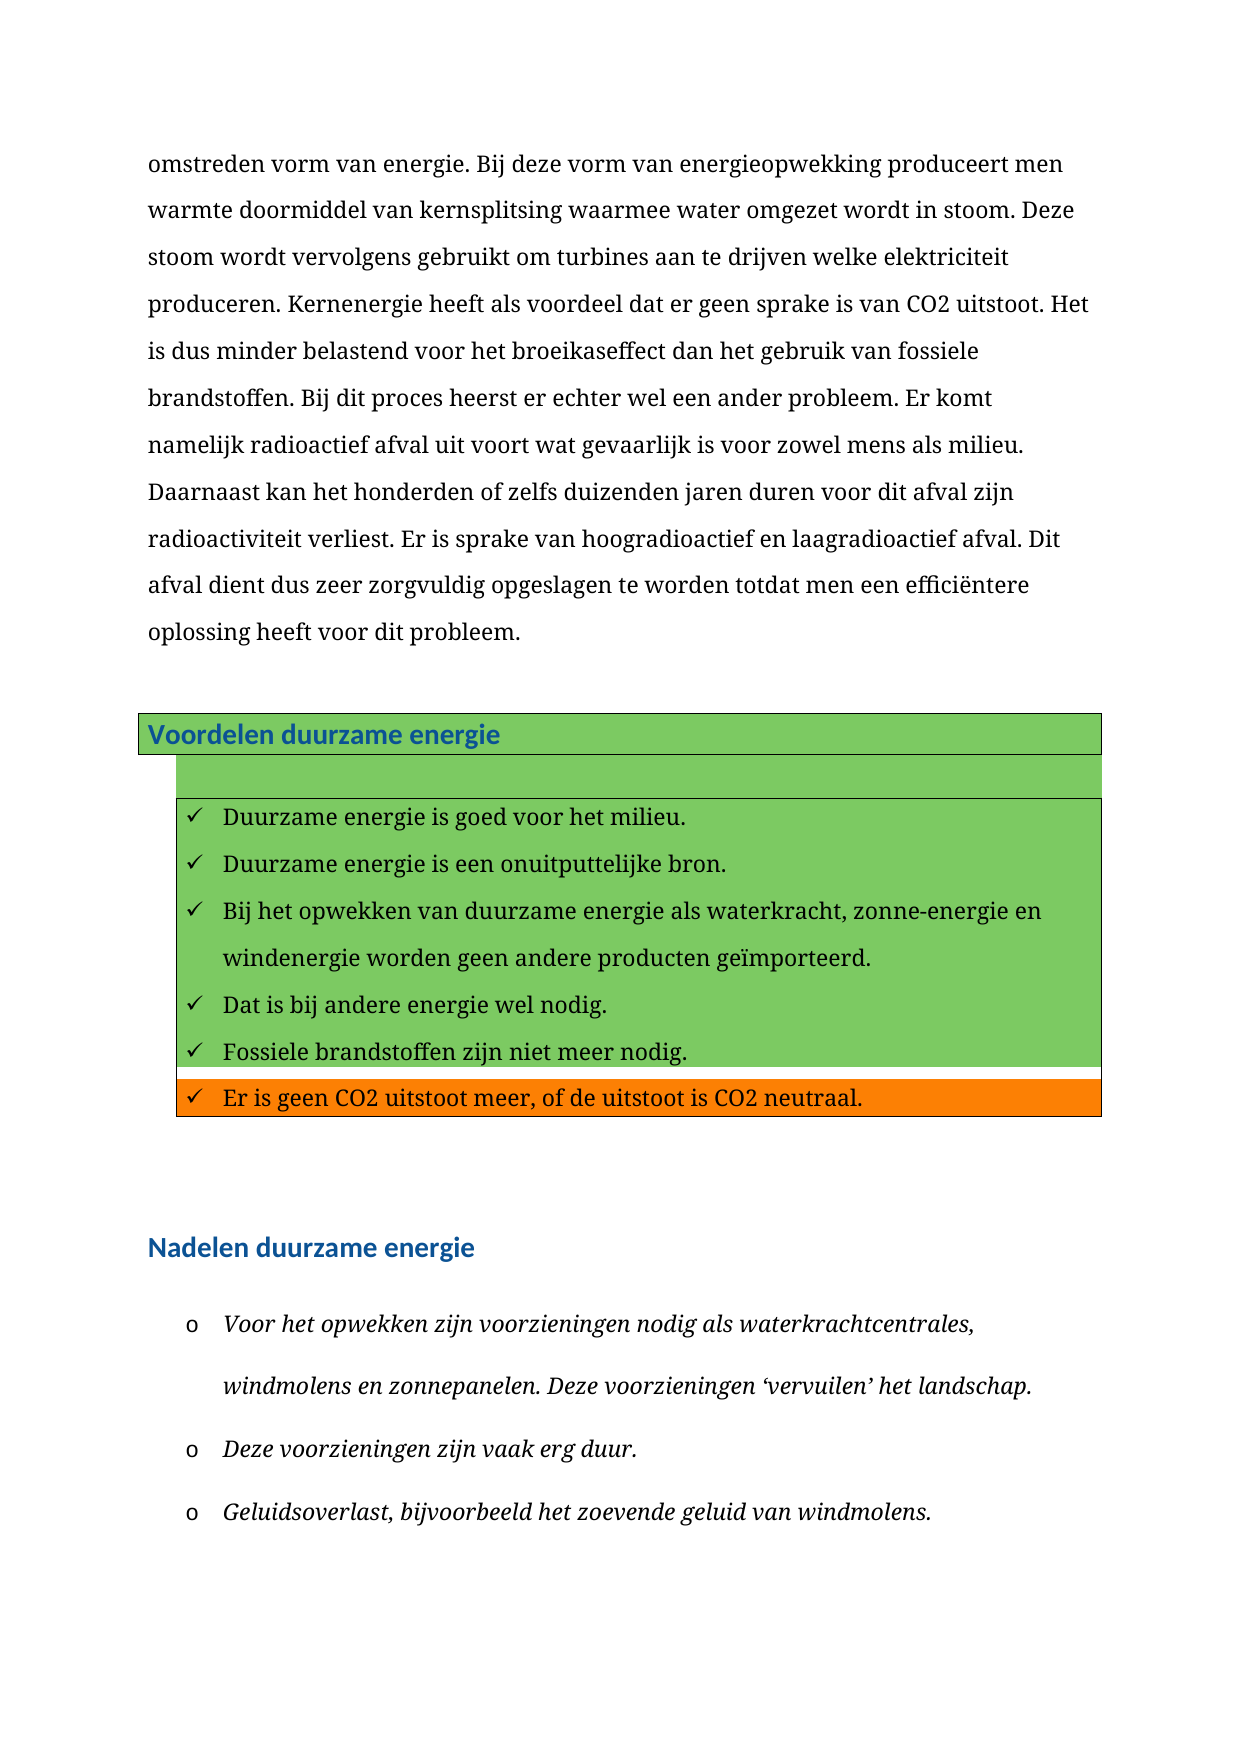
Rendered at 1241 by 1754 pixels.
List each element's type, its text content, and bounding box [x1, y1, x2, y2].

list Bij het opwekken van duurzame energie als waterkracht, zonne-energie en windenergie worden geen andere producten geïmporteerd. [177, 892, 1101, 973]
list Duurzame energie is een onuitputtelijke bron. [177, 845, 1101, 879]
subtitle Nadelen duurzame energie [148, 1229, 1093, 1265]
list Er is geen CO2 uitstoot meer, of de uitstoot is CO2 neutraal. [177, 1079, 1101, 1116]
list Voor het opwekken zijn voorzieningen nodig als waterkrachtcentrales, windmolens en zonnepanelen. Deze voorzieningen ‘vervuilen’ het landschap. [185, 1308, 1093, 1401]
subtitle Voordelen duurzame energie [139, 714, 1101, 754]
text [148, 148, 1093, 648]
list Dat is bij andere energie wel nodig. [177, 985, 1101, 1020]
list Deze voorzieningen zijn vaak erg duur. [185, 1433, 1093, 1464]
list Duurzame energie is goed voor het milieu. [177, 799, 1101, 832]
list Fossiele brandstoffen zijn niet meer nodig. [177, 1032, 1101, 1067]
list Geluidsoverlast, bijvoorbeeld het zoevende geluid van windmolens. [185, 1495, 1093, 1527]
